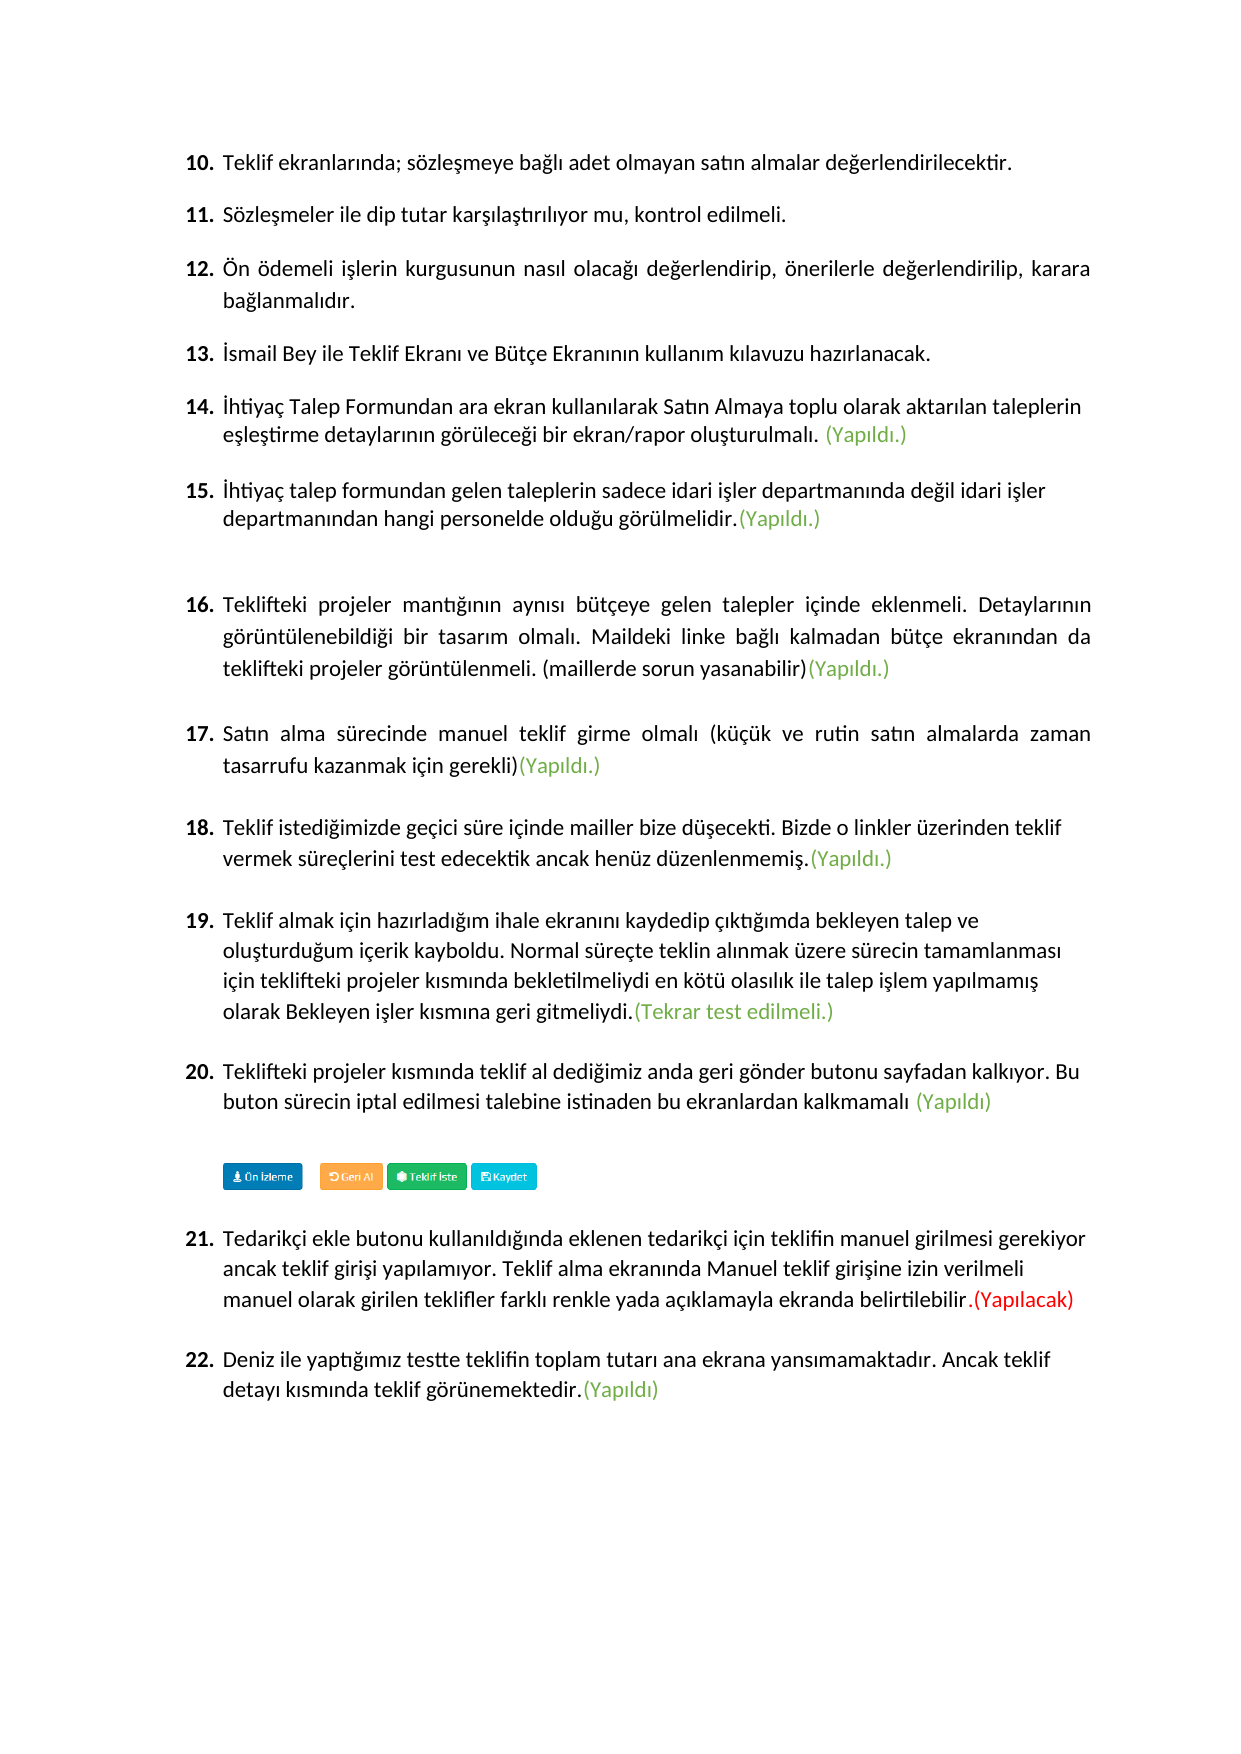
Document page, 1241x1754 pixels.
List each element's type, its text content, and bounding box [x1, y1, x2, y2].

list Sözleşmeler ile dip tutar karşılaştırılıyor mu, kontrol edilmeli. [185, 201, 1093, 229]
list Deniz ile yaptığımız testte teklifin toplam tutarı ana ekrana yansımamaktadır. Ancak teklif detayı kısmında teklif görünemektedir.(Yapıldı) [185, 1345, 1093, 1403]
list İhtiyaç talep formundan gelen taleplerin sadece idari işler departmanında değil idari işler departmanından hangi personelde olduğu görülmelidir.(Yapıldı.) [185, 476, 1093, 532]
list Ön ödemeli işlerin kurgusunun nasıl olacağı değerlendirip, önerilerle değerlendirilip, karara bağlanmalıdır. [185, 254, 1093, 314]
list Satın alma sürecinde manuel teklif girme olmalı (küçük ve rutin satın almalarda zaman tasarrufu kazanmak için gerekli)(Yapıldı.) [185, 719, 1093, 779]
list Teklifteki projeler mantığının aynısı bütçeye gelen talepler içinde eklenmeli. Detaylarının görüntülenebildiği bir tasarım olmalı. Maildeki linke bağlı kalmadan bütçe ekranından da teklifteki projeler görüntülenmeli. (maillerde sorun yasanabilir)(Yapıldı.) [185, 590, 1093, 683]
list Tedarikçi ekle butonu kullanıldığında eklenen tedarikçi için teklifin manuel girilmesi gerekiyor ancak teklif girişi yapılamıyor. Teklif alma ekranında Manuel teklif girişine izin verilmeli manuel olarak girilen teklifler farklı renkle yada açıklamayla ekranda belirtilebilir.(Yapılacak) [185, 1224, 1093, 1313]
list Teklif istediğimizde geçici süre içinde mailler bize düşecekti. Bizde o linkler üzerinden teklif vermek süreçlerini test edecektik ancak henüz düzenlenmemiş.(Yapıldı.) [185, 813, 1093, 872]
list Teklifteki projeler kısmında teklif al dediğimiz anda geri gönder butonu sayfadan kalkıyor. Bu buton sürecin iptal edilmesi talebine istinaden bu ekranlardan kalkmamalı (Yapıldı) [185, 1057, 1093, 1115]
picture [185, 1134, 556, 1206]
list Teklif almak için hazırladığım ihale ekranını kaydedip çıktığımda bekleyen talep ve oluşturduğum içerik kayboldu. Normal süreçte teklin alınmak üzere sürecin tamamlanması için teklifteki projeler kısmında bekletilmeliydi en kötü olasılık ile talep işlem yapılmamış olarak Bekleyen işler kısmına geri gitmeliydi.(Tekrar test edilmeli.) [185, 906, 1093, 1025]
list İsmail Bey ile Teklif Ekranı ve Bütçe Ekranının kullanım kılavuzu hazırlanacak. [185, 339, 1093, 367]
list Teklif ekranlarında; sözleşmeye bağlı adet olmayan satın almalar değerlendirilecektir. [185, 148, 1093, 176]
list İhtiyaç Talep Formundan ara ekran kullanılarak Satın Almaya toplu olarak aktarılan taleplerin eşleştirme detaylarının görüleceği bir ekran/rapor oluşturulmalı. (Yapıldı.) [185, 392, 1093, 448]
